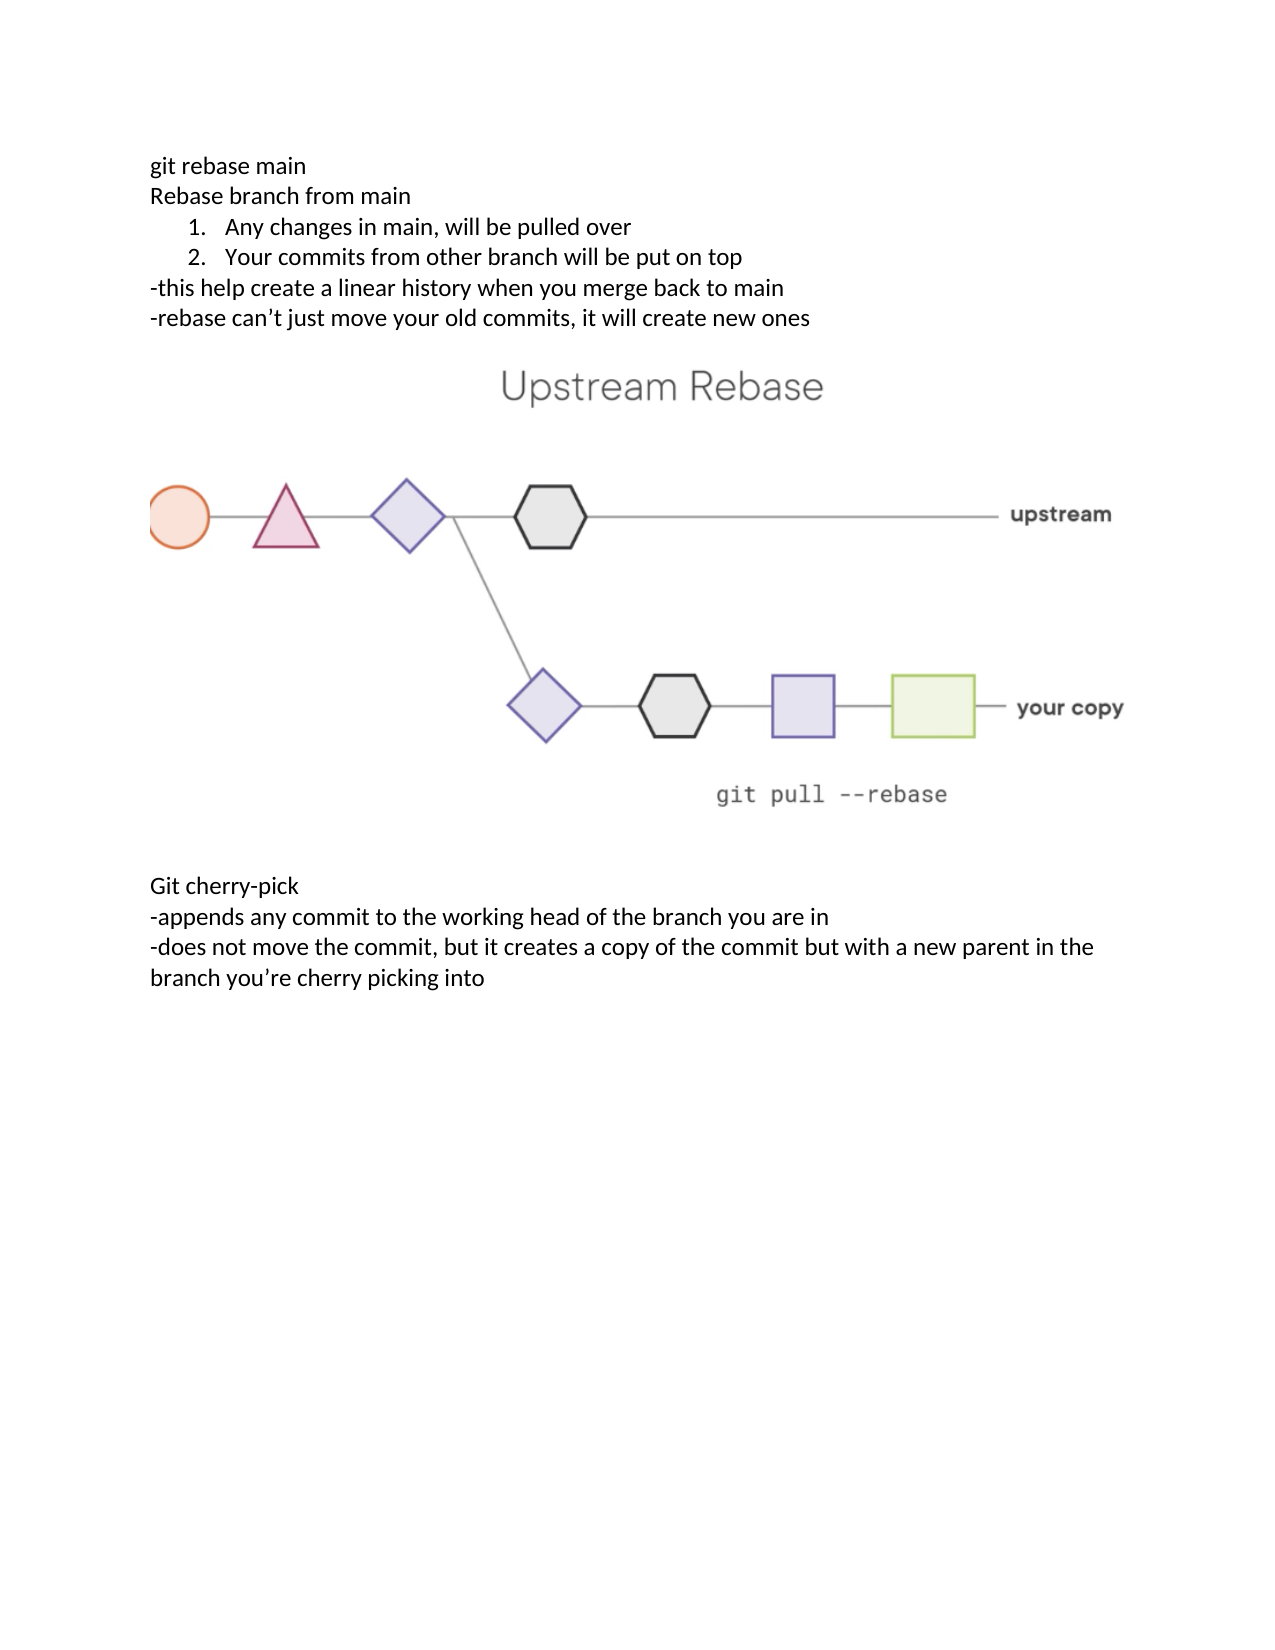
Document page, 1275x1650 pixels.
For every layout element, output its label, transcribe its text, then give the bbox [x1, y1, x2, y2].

text git rebase main [150, 150, 1125, 181]
text -does not move the commit, but it creates a copy of the commit but with a new parent in the branch you’re cherry picking into [150, 931, 1125, 992]
text Rebase branch from main [150, 181, 1125, 211]
text -this help create a linear history when you merge back to main [150, 272, 1125, 303]
picture [150, 363, 1125, 809]
text -rebase can’t just move your old commits, it will create new ones [150, 303, 1125, 333]
text Git cherry-pick [150, 870, 1125, 901]
text -appends any commit to the working head of the branch you are in [150, 901, 1125, 931]
list Your commits from other branch will be put on top [187, 242, 1125, 272]
list Any changes in main, will be pulled over [187, 211, 1125, 242]
